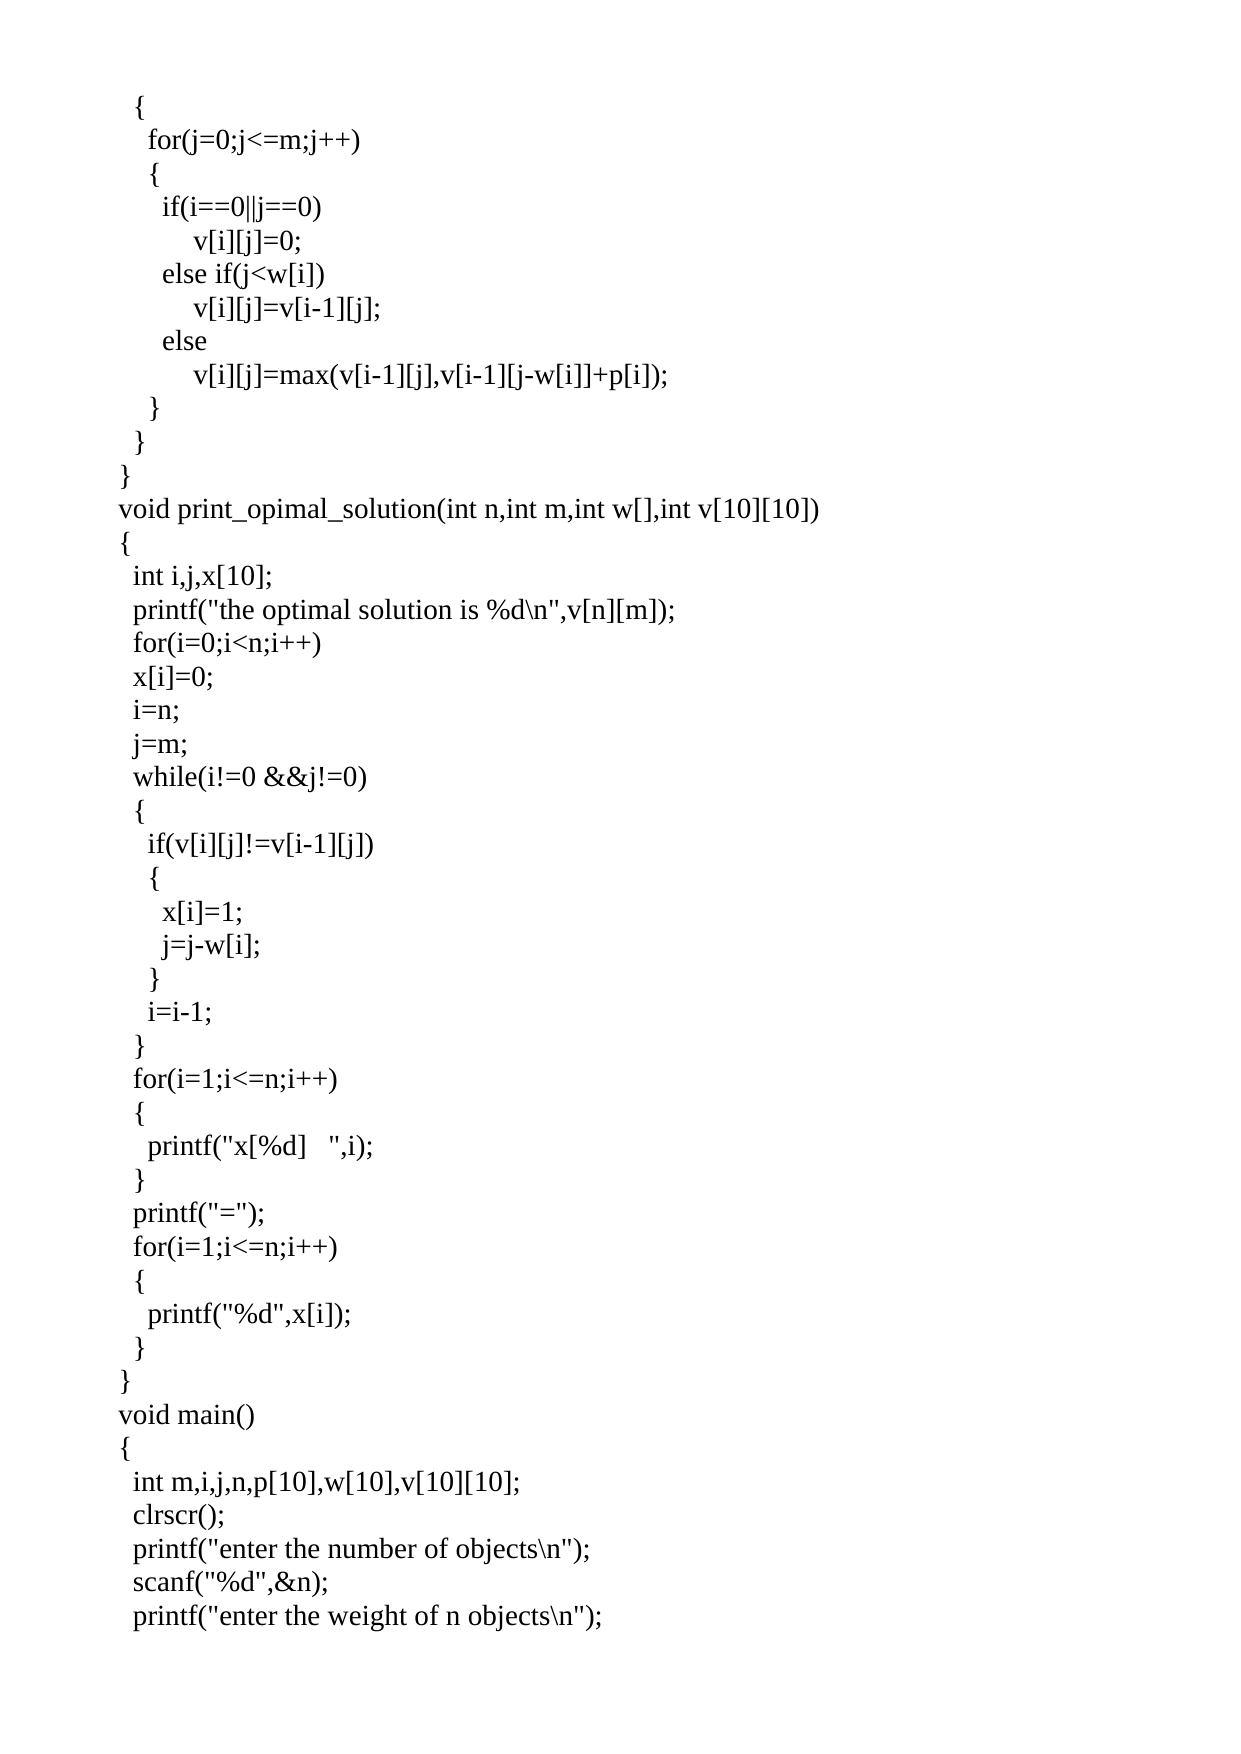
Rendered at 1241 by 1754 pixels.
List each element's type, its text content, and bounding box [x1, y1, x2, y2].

text v[i][j]=0; [118, 223, 1191, 256]
text j=j-w[i]; [118, 927, 1191, 961]
text } [118, 961, 1191, 994]
text int m,i,j,n,p[10],w[10],v[10][10]; [118, 1464, 1191, 1497]
text for(j=0;j<=m;j++) [118, 122, 1191, 156]
text scanf("%d",&n); [118, 1564, 1191, 1598]
text for(i=1;i<=n;i++) [118, 1061, 1191, 1095]
text if(i==0||j==0) [118, 189, 1191, 223]
text { [118, 1095, 1191, 1128]
text else [118, 323, 1191, 357]
text if(v[i][j]!=v[i-1][j]) [118, 827, 1191, 860]
text clrscr(); [118, 1497, 1191, 1531]
text void main() [118, 1397, 1191, 1430]
text i=i-1; [118, 994, 1191, 1028]
text printf("the optimal solution is %d\n",v[n][m]); [118, 592, 1191, 625]
text void print_opimal_solution(int n,int m,int w[],int v[10][10]) [118, 491, 1191, 525]
text { [118, 525, 1191, 558]
text } [118, 391, 1191, 424]
text } [118, 1363, 1191, 1397]
text v[i][j]=max(v[i-1][j],v[i-1][j-w[i]]+p[i]); [118, 357, 1191, 391]
text v[i][j]=v[i-1][j]; [118, 290, 1191, 323]
text } [118, 1028, 1191, 1061]
text printf("enter the number of objects\n"); [118, 1531, 1191, 1564]
text j=m; [118, 726, 1191, 759]
text for(i=0;i<n;i++) [118, 625, 1191, 659]
text printf("enter the weight of n objects\n"); [118, 1598, 1191, 1632]
text { [118, 1263, 1191, 1296]
text } [118, 458, 1191, 491]
text { [118, 860, 1191, 894]
text for(i=1;i<=n;i++) [118, 1229, 1191, 1263]
text printf("x[%d] ",i); [118, 1128, 1191, 1162]
text { [118, 1430, 1191, 1464]
text { [118, 793, 1191, 827]
text x[i]=0; [118, 659, 1191, 692]
text { [118, 89, 1191, 122]
text printf("%d",x[i]); [118, 1296, 1191, 1330]
text i=n; [118, 692, 1191, 726]
text x[i]=1; [118, 894, 1191, 927]
text } [118, 424, 1191, 458]
text printf("="); [118, 1196, 1191, 1229]
text { [118, 156, 1191, 189]
text } [118, 1162, 1191, 1196]
text } [118, 1330, 1191, 1363]
text while(i!=0 &&j!=0) [118, 759, 1191, 793]
text else if(j<w[i]) [118, 256, 1191, 290]
text int i,j,x[10]; [118, 558, 1191, 592]
